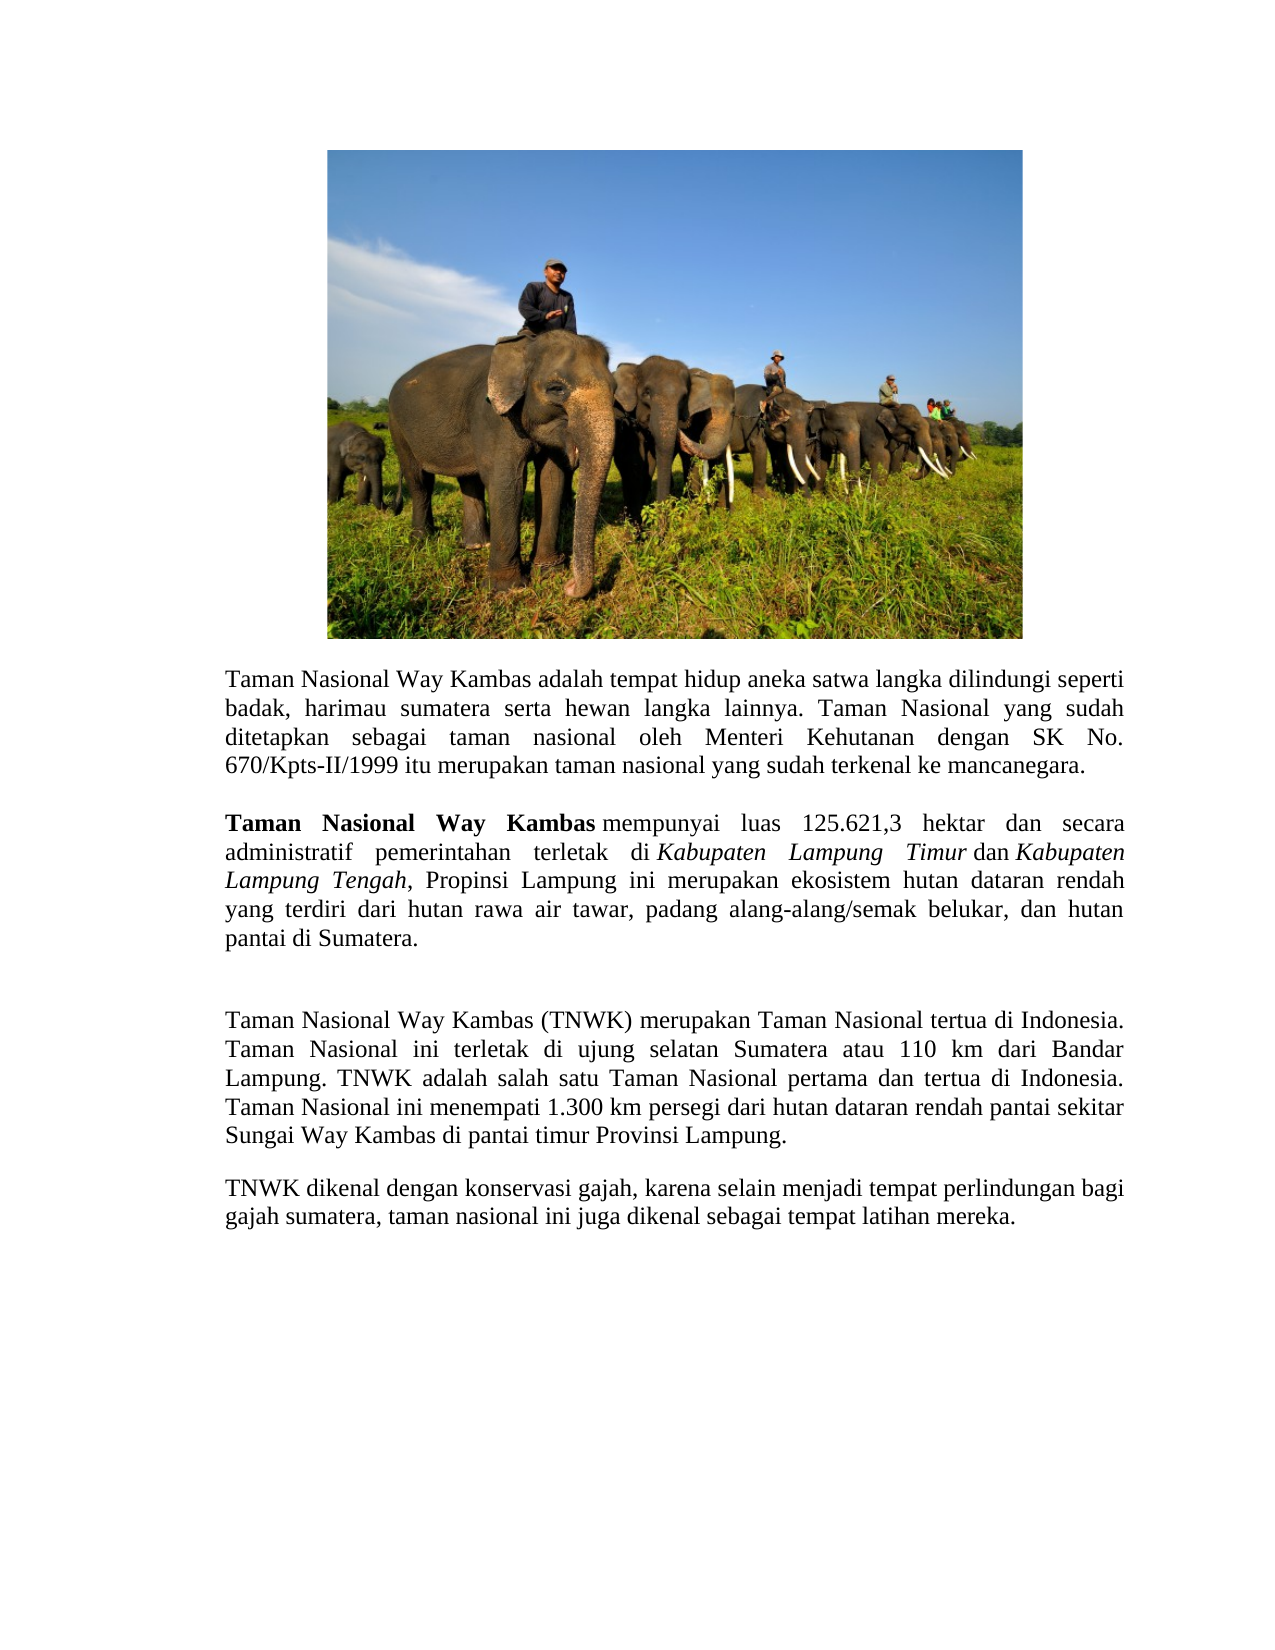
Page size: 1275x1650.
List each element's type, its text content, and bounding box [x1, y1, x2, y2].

text Taman Nasional Way Kambas adalah tempat hidup aneka satwa langka dilindungi seperti badak, harimau sumatera serta hewan langka lainnya. Taman Nasional yang sudah ditetapkan sebagai taman nasional oleh Menteri Kehutanan dengan SK No. 670/Kpts-II/1999 itu merupakan taman nasional yang sudah terkenal ke mancanegara. [225, 664, 1125, 779]
text Taman Nasional Way Kambas mempunyai luas 125.621,3 hektar dan secara administratif pemerintahan terletak di Kabupaten Lampung Timur dan Kabupaten Lampung Tengah, Propinsi Lampung ini merupakan ekosistem hutan dataran rendah yang terdiri dari hutan rawa air tawar, padang alang-alang/semak belukar, dan hutan pantai di Sumatera. [225, 808, 1125, 952]
picture [327, 150, 1023, 639]
text Taman Nasional Way Kambas (TNWK) merupakan Taman Nasional tertua di Indonesia. Taman Nasional ini terletak di ujung selatan Sumatera atau 110 km dari Bandar Lampung. TNWK adalah salah satu Taman Nasional pertama dan tertua di Indonesia. Taman Nasional ini menempati 1.300 km persegi dari hutan dataran rendah pantai sekitar Sungai Way Kambas di pantai timur Provinsi Lampung. [225, 1005, 1125, 1149]
text TNWK dikenal dengan konservasi gajah, karena selain menjadi tempat perlindungan bagi gajah sumatera, taman nasional ini juga dikenal sebagai tempat latihan mereka. [225, 1173, 1125, 1230]
